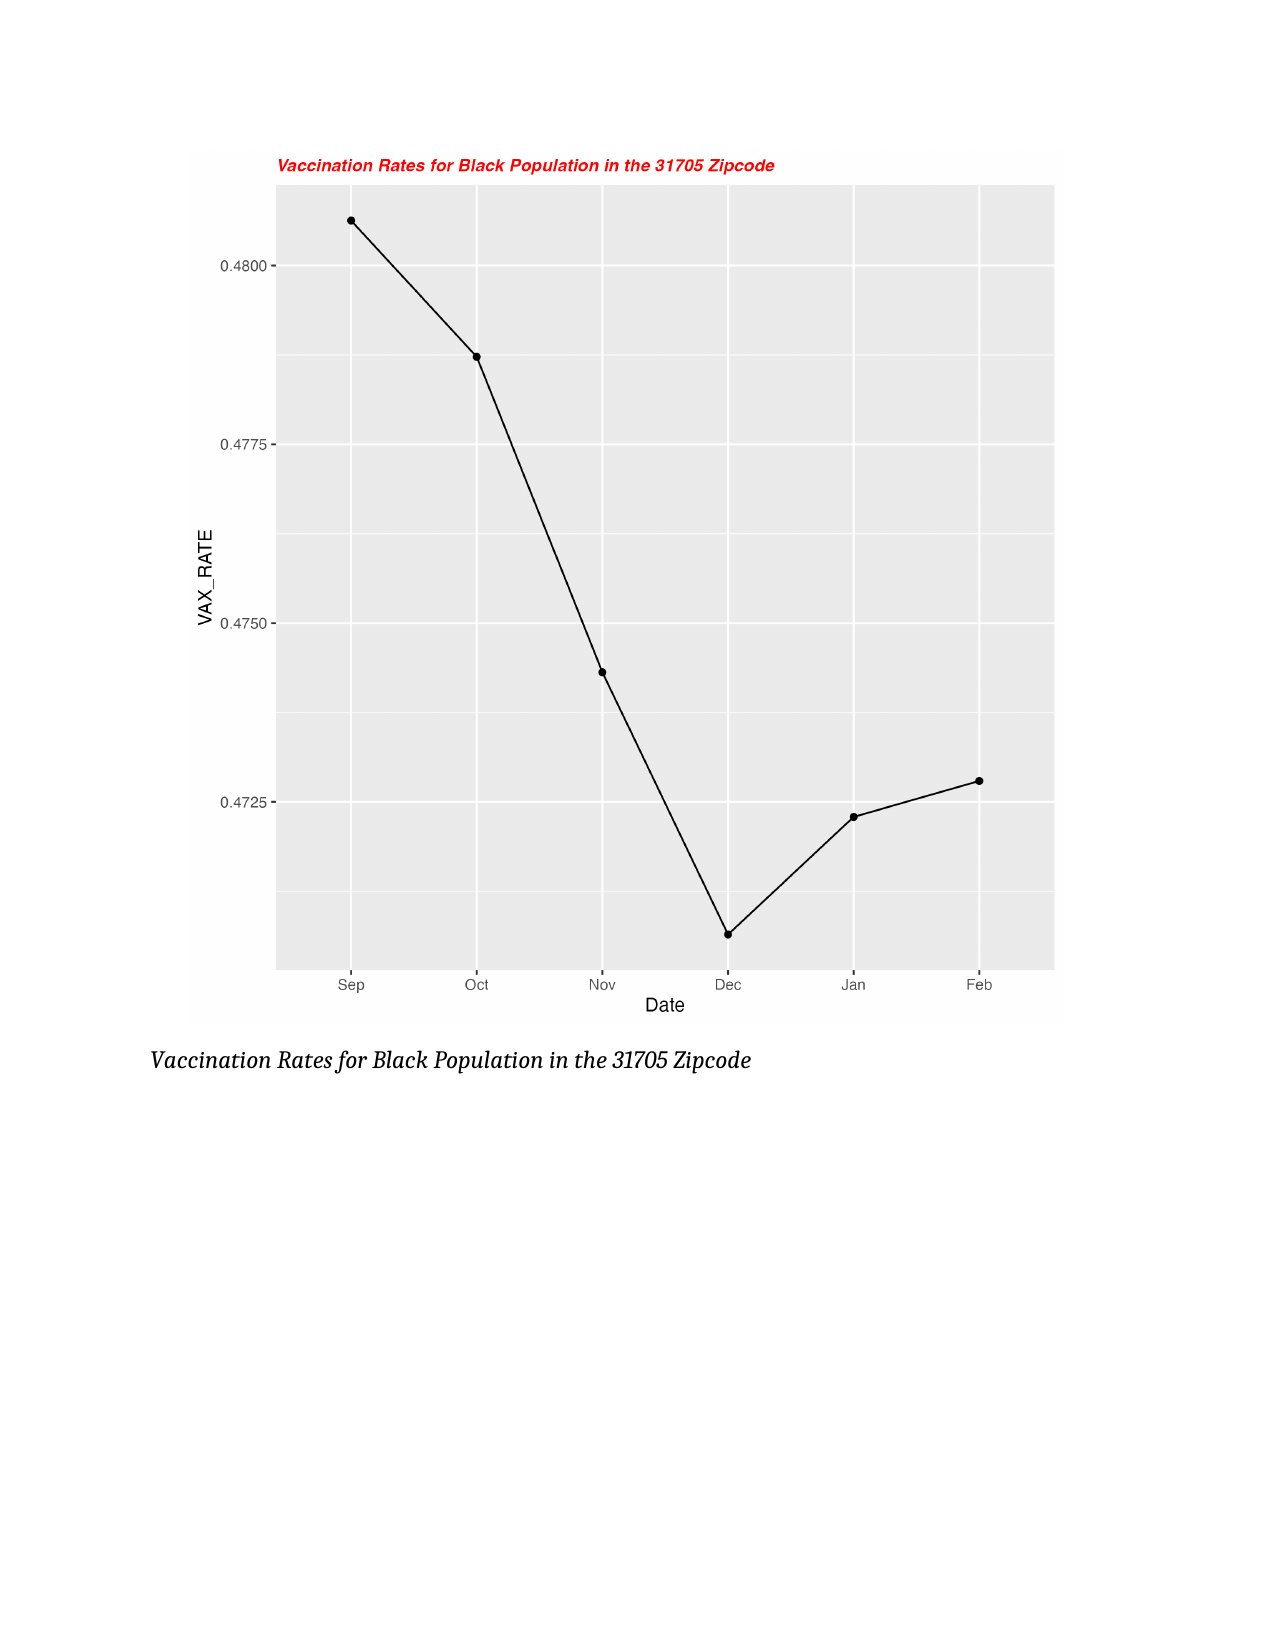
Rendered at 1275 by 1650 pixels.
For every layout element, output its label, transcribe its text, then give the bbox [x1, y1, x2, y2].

table_header Vaccination Rates for Black Population in the 31705 Zipcode [139, 150, 1114, 1087]
picture [188, 150, 1064, 1025]
